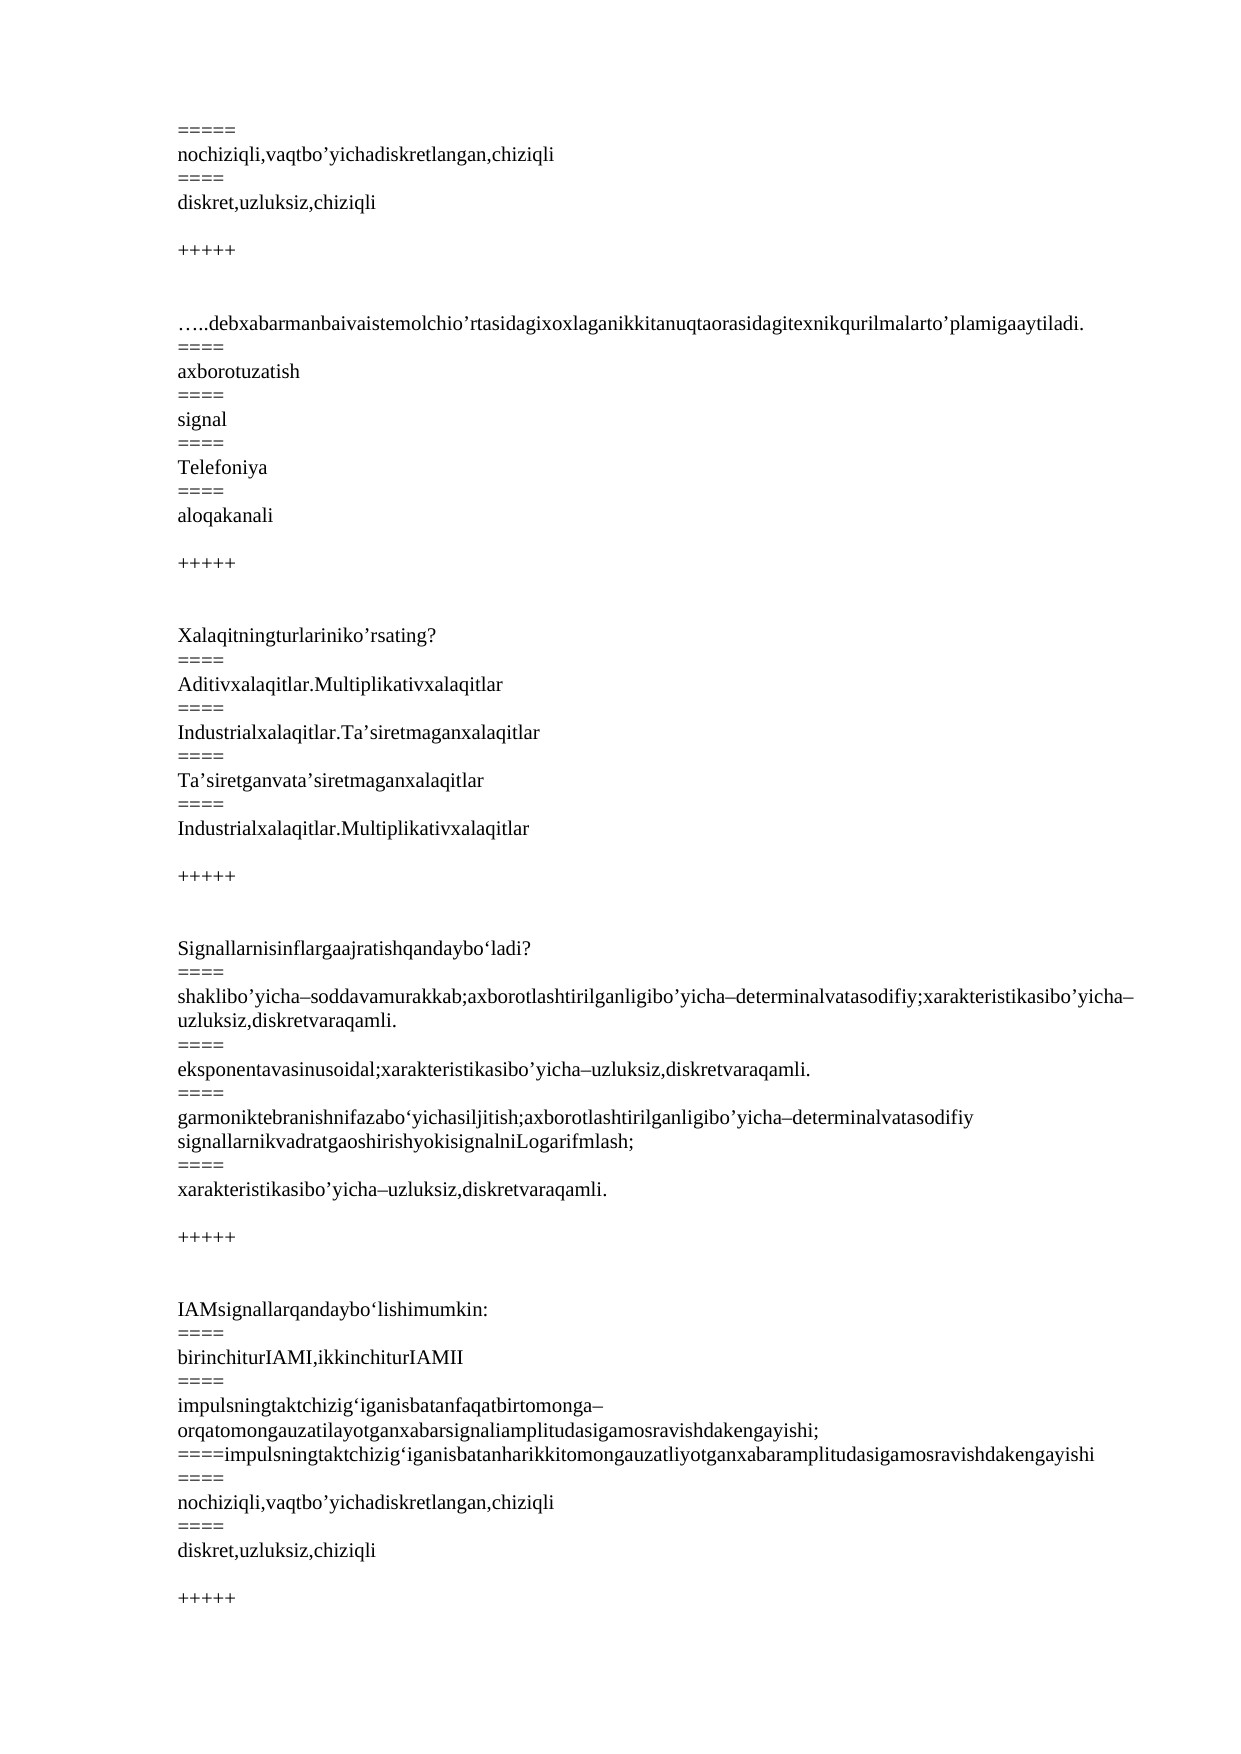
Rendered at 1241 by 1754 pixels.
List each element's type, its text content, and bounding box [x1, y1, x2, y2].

text ==== [177, 1514, 1152, 1538]
text nochiziqli,vaqtbo’yichadiskretlangan,chiziqli [177, 1490, 1152, 1514]
text xarakteristikasibo’yicha–uzluksiz,diskretvaraqamli. [177, 1177, 1152, 1201]
text +++++ [177, 1586, 1152, 1610]
text Telefoniya [177, 455, 1152, 479]
text Industrialxalaqitlar.Multiplikativxalaqitlar [177, 816, 1152, 840]
text ==== [177, 383, 1152, 407]
text ===== [177, 118, 1152, 142]
text +++++ [177, 864, 1152, 888]
text +++++ [177, 551, 1152, 575]
text shaklibo’yicha–soddavamurakkab;axborotlashtirilganligibo’yicha–determinalvatasodifiy;xarakteristikasibo’yicha–uzluksiz,diskretvaraqamli. [177, 984, 1152, 1032]
text +++++ [177, 1225, 1152, 1249]
text ==== [177, 792, 1152, 816]
text ==== [177, 166, 1152, 190]
text Xalaqitningturlariniko’rsating? [177, 623, 1152, 647]
text ==== [177, 1153, 1152, 1177]
text nochiziqli,vaqtbo’yichadiskretlangan,chiziqli [177, 142, 1152, 166]
text ==== [177, 1369, 1152, 1393]
text garmoniktebranishnifazabo‘yichasiljitish;axborotlashtirilganligibo’yicha–determinalvatasodifiy [177, 1105, 1152, 1129]
text signal [177, 407, 1152, 431]
text IAMsignallarqandaybo‘lishimumkin: [177, 1297, 1152, 1321]
text diskret,uzluksiz,chiziqli [177, 190, 1152, 214]
text impulsningtaktchizig‘iganisbatanfaqatbirtomonga–orqatomongauzatilayotganxabarsignaliamplitudasigamosravishdakengayishi; [177, 1393, 1152, 1442]
text ==== [177, 1321, 1152, 1345]
text aloqakanali [177, 503, 1152, 527]
text ==== [177, 1466, 1152, 1490]
text Industrialxalaqitlar.Ta’siretmaganxalaqitlar [177, 720, 1152, 744]
text +++++ [177, 238, 1152, 262]
text …..debxabarmanbaivaistemolchio’rtasidagixoxlaganikkitanuqtaorasidagitexnikqurilmalarto’plamigaaytiladi. [177, 311, 1152, 335]
text ==== [177, 744, 1152, 768]
text ==== [177, 1081, 1152, 1105]
text ==== [177, 479, 1152, 503]
text Ta’siretganvata’siretmaganxalaqitlar [177, 768, 1152, 792]
text ==== [177, 431, 1152, 455]
text ==== [177, 960, 1152, 984]
text Aditivxalaqitlar.Multiplikativxalaqitlar [177, 672, 1152, 696]
text signallarnikvadratgaoshirishyokisignalniLogarifmlash; [177, 1129, 1152, 1153]
text axborotuzatish [177, 359, 1152, 383]
text Signallarnisinflargaajratishqandaybo‘ladi? [177, 936, 1152, 960]
text ==== [177, 696, 1152, 720]
text ====impulsningtaktchizig‘iganisbatanharikkitomongauzatliyotganxabaramplitudasigamosravishdakengayishi [177, 1442, 1152, 1466]
text ==== [177, 335, 1152, 359]
text eksponentavasinusoidal;xarakteristikasibo’yicha–uzluksiz,diskretvaraqamli. [177, 1057, 1152, 1081]
text birinchiturIAMI,ikkinchiturIAMII [177, 1345, 1152, 1369]
text ==== [177, 1032, 1152, 1057]
text ==== [177, 647, 1152, 672]
text diskret,uzluksiz,chiziqli [177, 1538, 1152, 1562]
